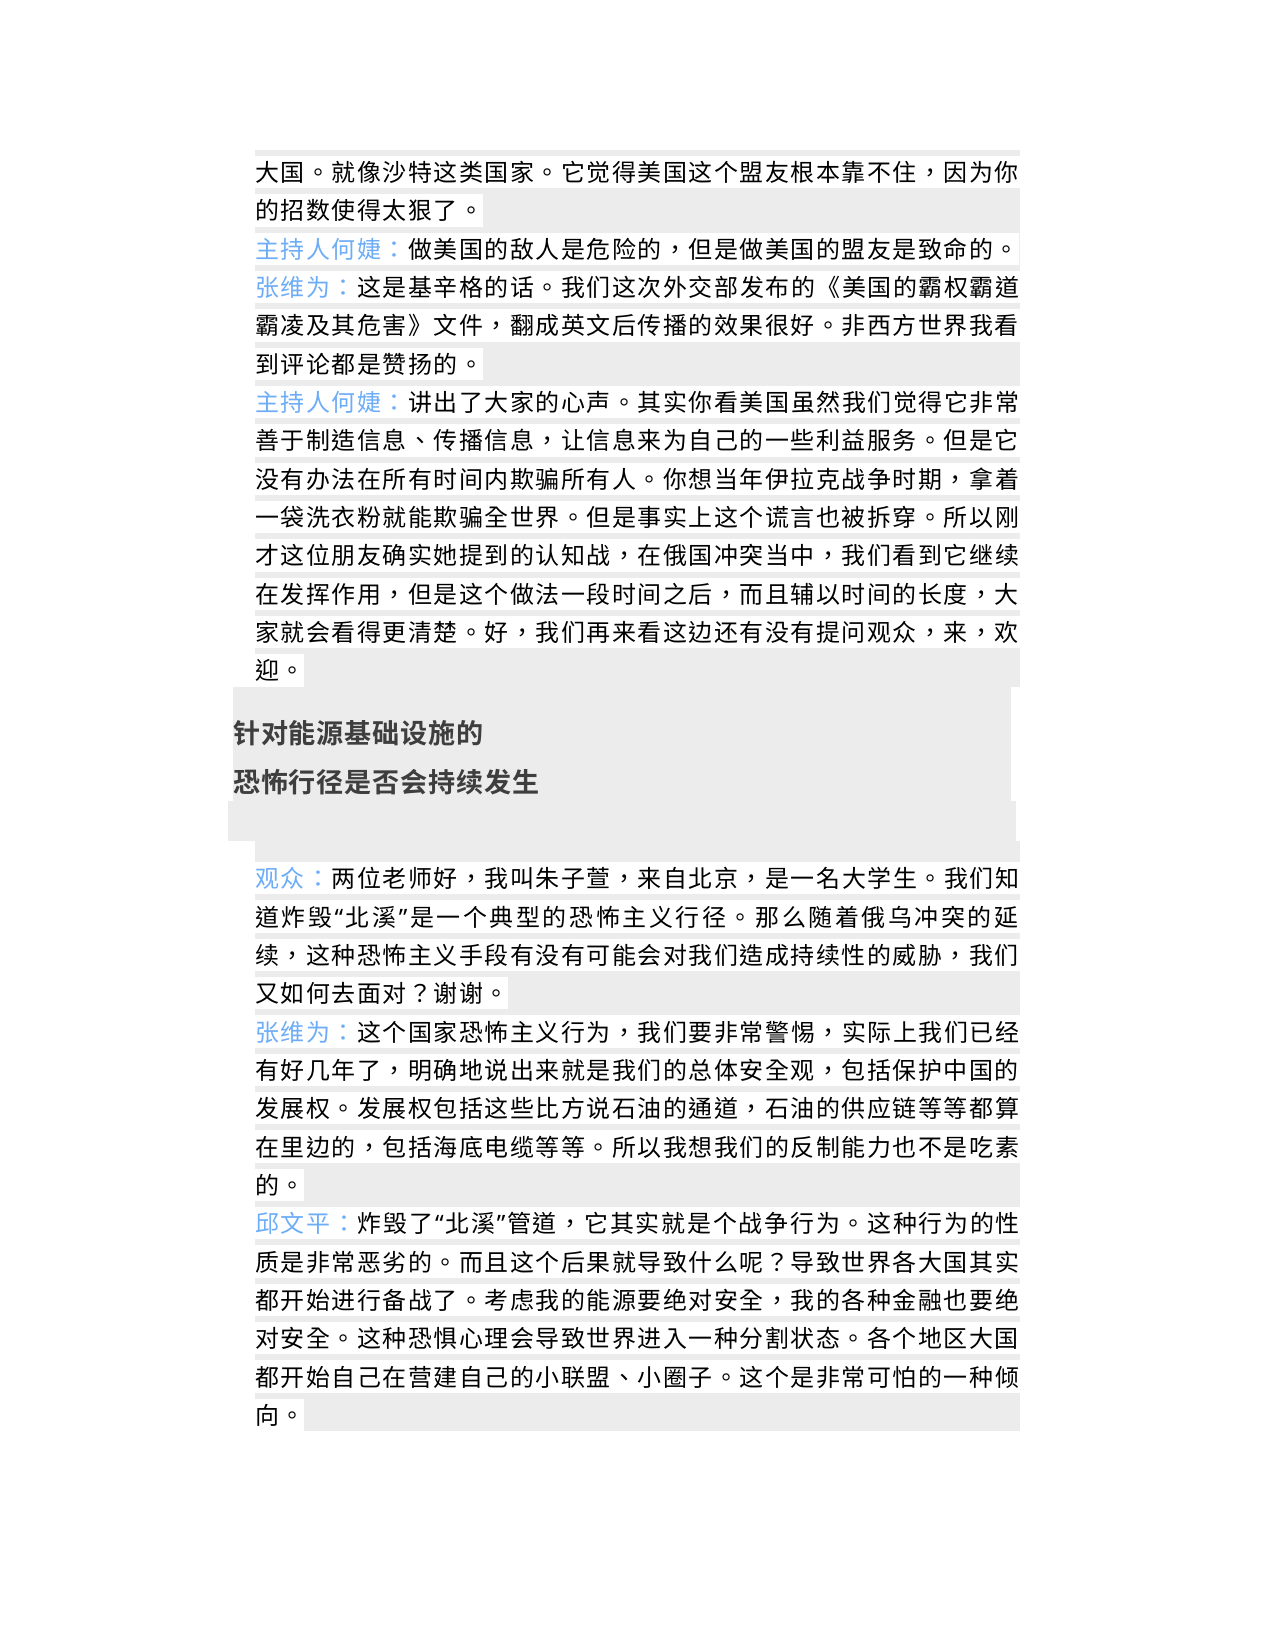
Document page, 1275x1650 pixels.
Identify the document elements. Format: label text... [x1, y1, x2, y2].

text 张维为：这是基辛格的话。我们这次外交部发布的《美国的霸权霸道霸凌及其危害》文件，翻成英文后传播的效果很好。非西方世界我看到评论都是赞扬的。 [255, 342, 1020, 380]
text 针对能源基础设施的 [233, 702, 1011, 751]
text 邱文平：炸毁了“北溪”管道，它其实就是个战争行为。这种行为的性质是非常恶劣的。而且这个后果就导致什么呢？导致世界各大国其实都开始进行备战了。考虑我的能源要绝对安全，我的各种金融也要绝对安全。这种恐惧心理会导致世界进入一种分割状态。各个地区大国都开始自己在营建自己的小联盟、小圈子。这个是非常可怕的一种倾向。 [255, 1393, 1020, 1431]
text 主持人何婕：做美国的敌人是危险的，但是做美国的盟友是致命的。 [255, 227, 1020, 265]
text 恐怖行径是否会持续发生 [233, 751, 1011, 801]
text 主持人何婕：讲出了大家的心声。其实你看美国虽然我们觉得它非常善于制造信息、传播信息，让信息来为自己的一些利益服务。但是它没有办法在所有时间内欺骗所有人。你想当年伊拉克战争时期，拿着一袋洗衣粉就能欺骗全世界。但是事实上这个谎言也被拆穿。所以刚才这位朋友确实她提到的认知战，在俄国冲突当中，我们看到它继续在发挥作用，但是这个做法一段时间之后，而且辅以时间的长度，大家就会看得更清楚。好，我们再来看这边还有没有提问观众，来，欢迎。 [255, 648, 1020, 687]
text 观众：两位老师好，我叫朱子萱，来自北京，是一名大学生。我们知道炸毁“北溪”是一个典型的恐怖主义行径。那么随着俄乌冲突的延续，这种恐怖主义手段有没有可能会对我们造成持续性的威胁，我们又如何去面对？谢谢。 [255, 971, 1020, 1009]
text 张维为：这个国家恐怖主义行为，我们要非常警惕，实际上我们已经有好几年了，明确地说出来就是我们的总体安全观，包括保护中国的发展权。发展权包括这些比方说石油的通道，石油的供应链等等都算在里边的，包括海底电缆等等。所以我想我们的反制能力也不是吃素的。 [255, 1163, 1020, 1201]
